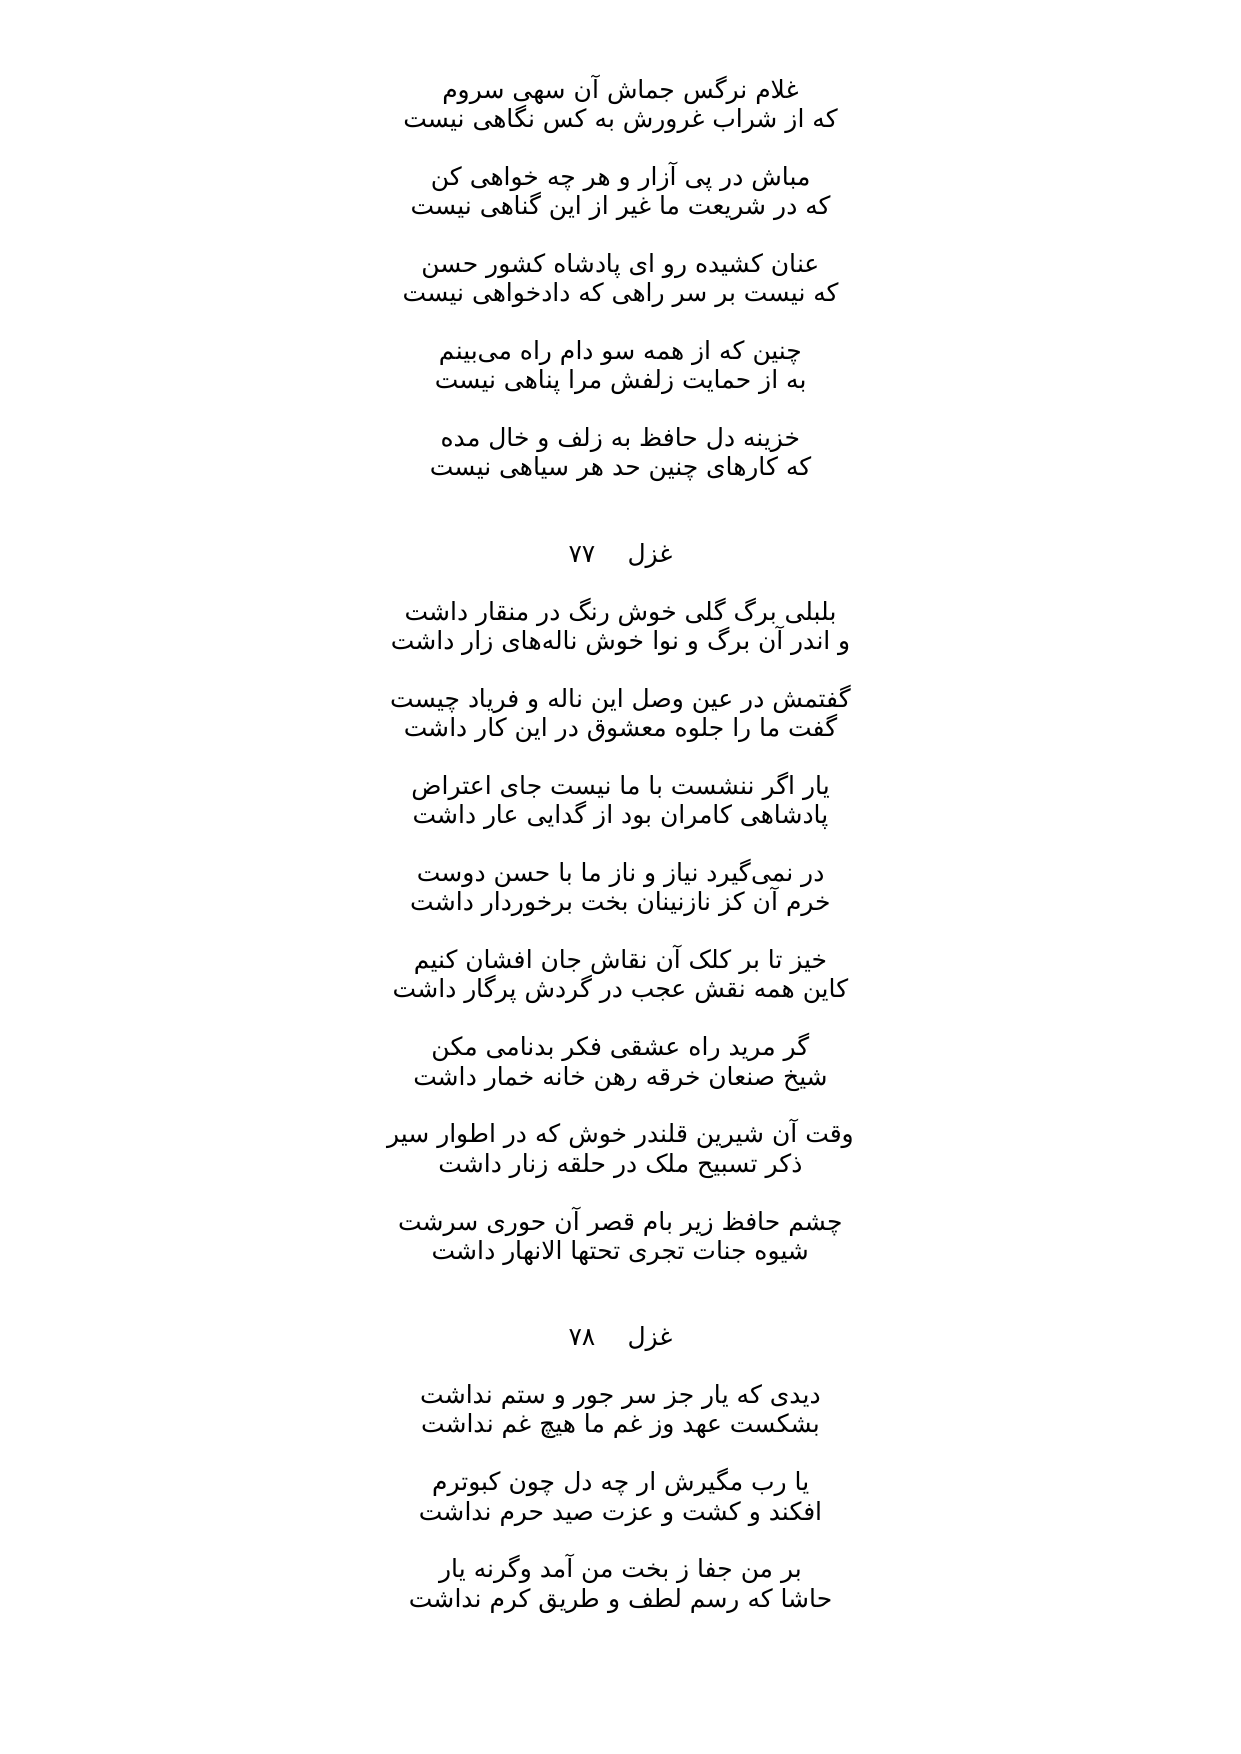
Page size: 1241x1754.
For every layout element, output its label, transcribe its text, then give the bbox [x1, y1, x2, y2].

text خرم آن کز نازنينان بخت برخوردار داشت [187, 887, 1053, 917]
text شيخ صنعان خرقه رهن خانه خمار داشت [187, 1062, 1053, 1091]
text بشکست عهد وز غم ما هيچ غم نداشت [187, 1409, 1053, 1439]
text بر من جفا ز بخت من آمد وگرنه يار [187, 1554, 1053, 1584]
text خزينه دل حافظ به زلف و خال مده [187, 423, 1053, 452]
text و اندر آن برگ و نوا خوش ناله‌های زار داشت [187, 626, 1053, 655]
text گفت ما را جلوه معشوق در اين کار داشت [187, 713, 1053, 742]
text حاشا که رسم لطف و طريق کرم نداشت [187, 1584, 1053, 1613]
text چنين که از همه سو دام راه می‌بينم [187, 336, 1053, 365]
text در نمی‌گيرد نياز و ناز ما با حسن دوست [187, 858, 1053, 887]
text ذکر تسبيح ملک در حلقه زنار داشت [187, 1149, 1053, 1178]
text کاين همه نقش عجب در گردش پرگار داشت [187, 974, 1053, 1004]
text گر مريد راه عشقی فکر بدنامی مکن [187, 1032, 1053, 1062]
text مباش در پی آزار و هر چه خواهی کن [187, 162, 1053, 191]
text عنان کشيده رو ای پادشاه کشور حسن [187, 249, 1053, 278]
text شيوه جنات تجری تحتها الانهار داشت [187, 1236, 1053, 1265]
text بلبلی برگ گلی خوش رنگ در منقار داشت [187, 597, 1053, 626]
text چشم حافظ زير بام قصر آن حوری سرشت [187, 1207, 1053, 1236]
text که در شريعت ما غير از اين گناهی نيست [187, 191, 1053, 220]
text خيز تا بر کلک آن نقاش جان افشان کنيم [187, 945, 1053, 974]
text که نيست بر سر راهی که دادخواهی نيست [187, 278, 1053, 307]
text که از شراب غرورش به کس نگاهی نيست [187, 104, 1053, 133]
text يا رب مگيرش ار چه دل چون کبوترم [187, 1467, 1053, 1497]
text گفتمش در عين وصل اين ناله و فرياد چيست [187, 684, 1053, 713]
text وقت آن شيرين قلندر خوش که در اطوار سير [187, 1119, 1053, 1149]
text غزل ۷۸ [187, 1322, 1053, 1352]
text غزل ۷۷ [187, 539, 1053, 568]
text ديدی که يار جز سر جور و ستم نداشت [187, 1380, 1053, 1409]
text غلام نرگس جماش آن سهی سروم [187, 75, 1053, 104]
text به از حمايت زلفش مرا پناهی نيست [187, 365, 1053, 394]
text پادشاهی کامران بود از گدايی عار داشت [187, 800, 1053, 829]
text افکند و کشت و عزت صيد حرم نداشت [187, 1497, 1053, 1526]
text يار اگر ننشست با ما نيست جای اعتراض [187, 771, 1053, 800]
text که کارهای چنين حد هر سياهی نيست [187, 452, 1053, 482]
